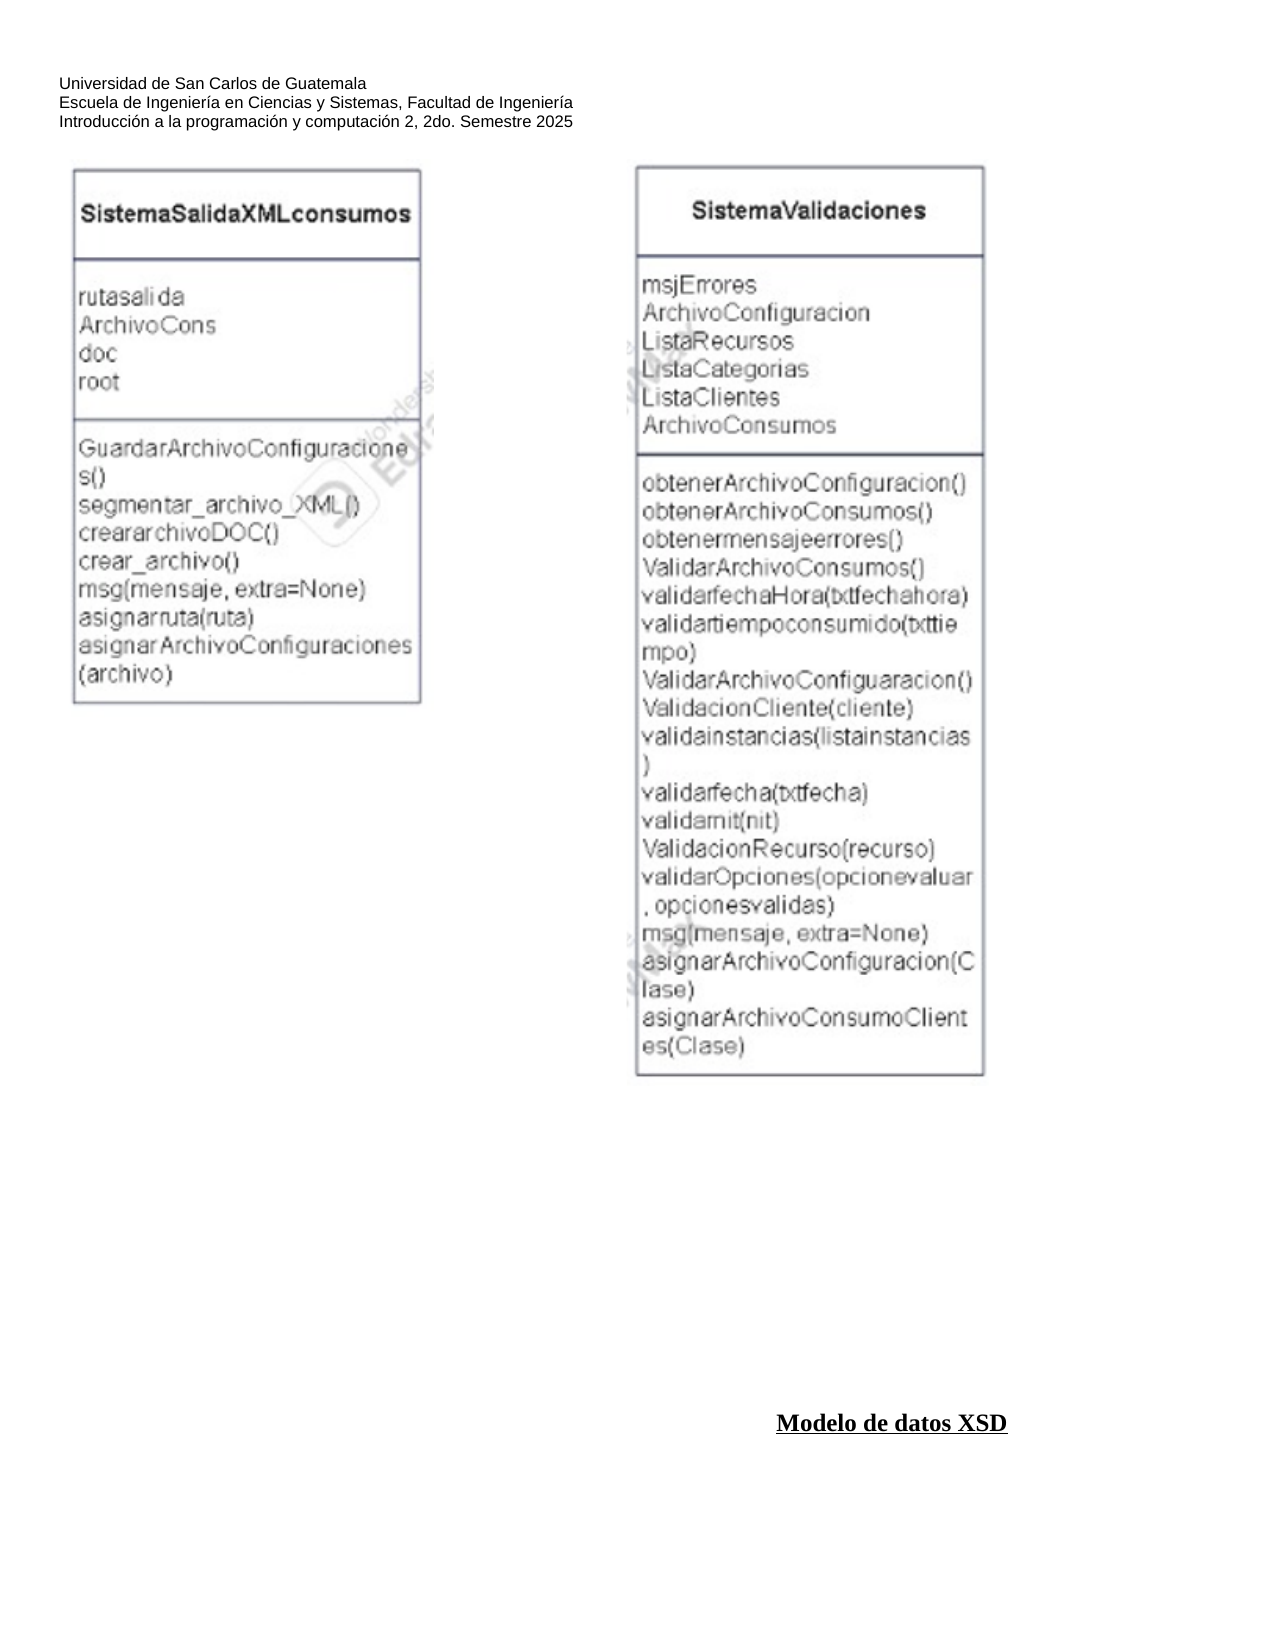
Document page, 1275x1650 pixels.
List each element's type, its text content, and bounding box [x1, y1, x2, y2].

picture [626, 159, 990, 1086]
picture [58, 159, 434, 718]
text Modelo de datos XSD [627, 1408, 1157, 1437]
